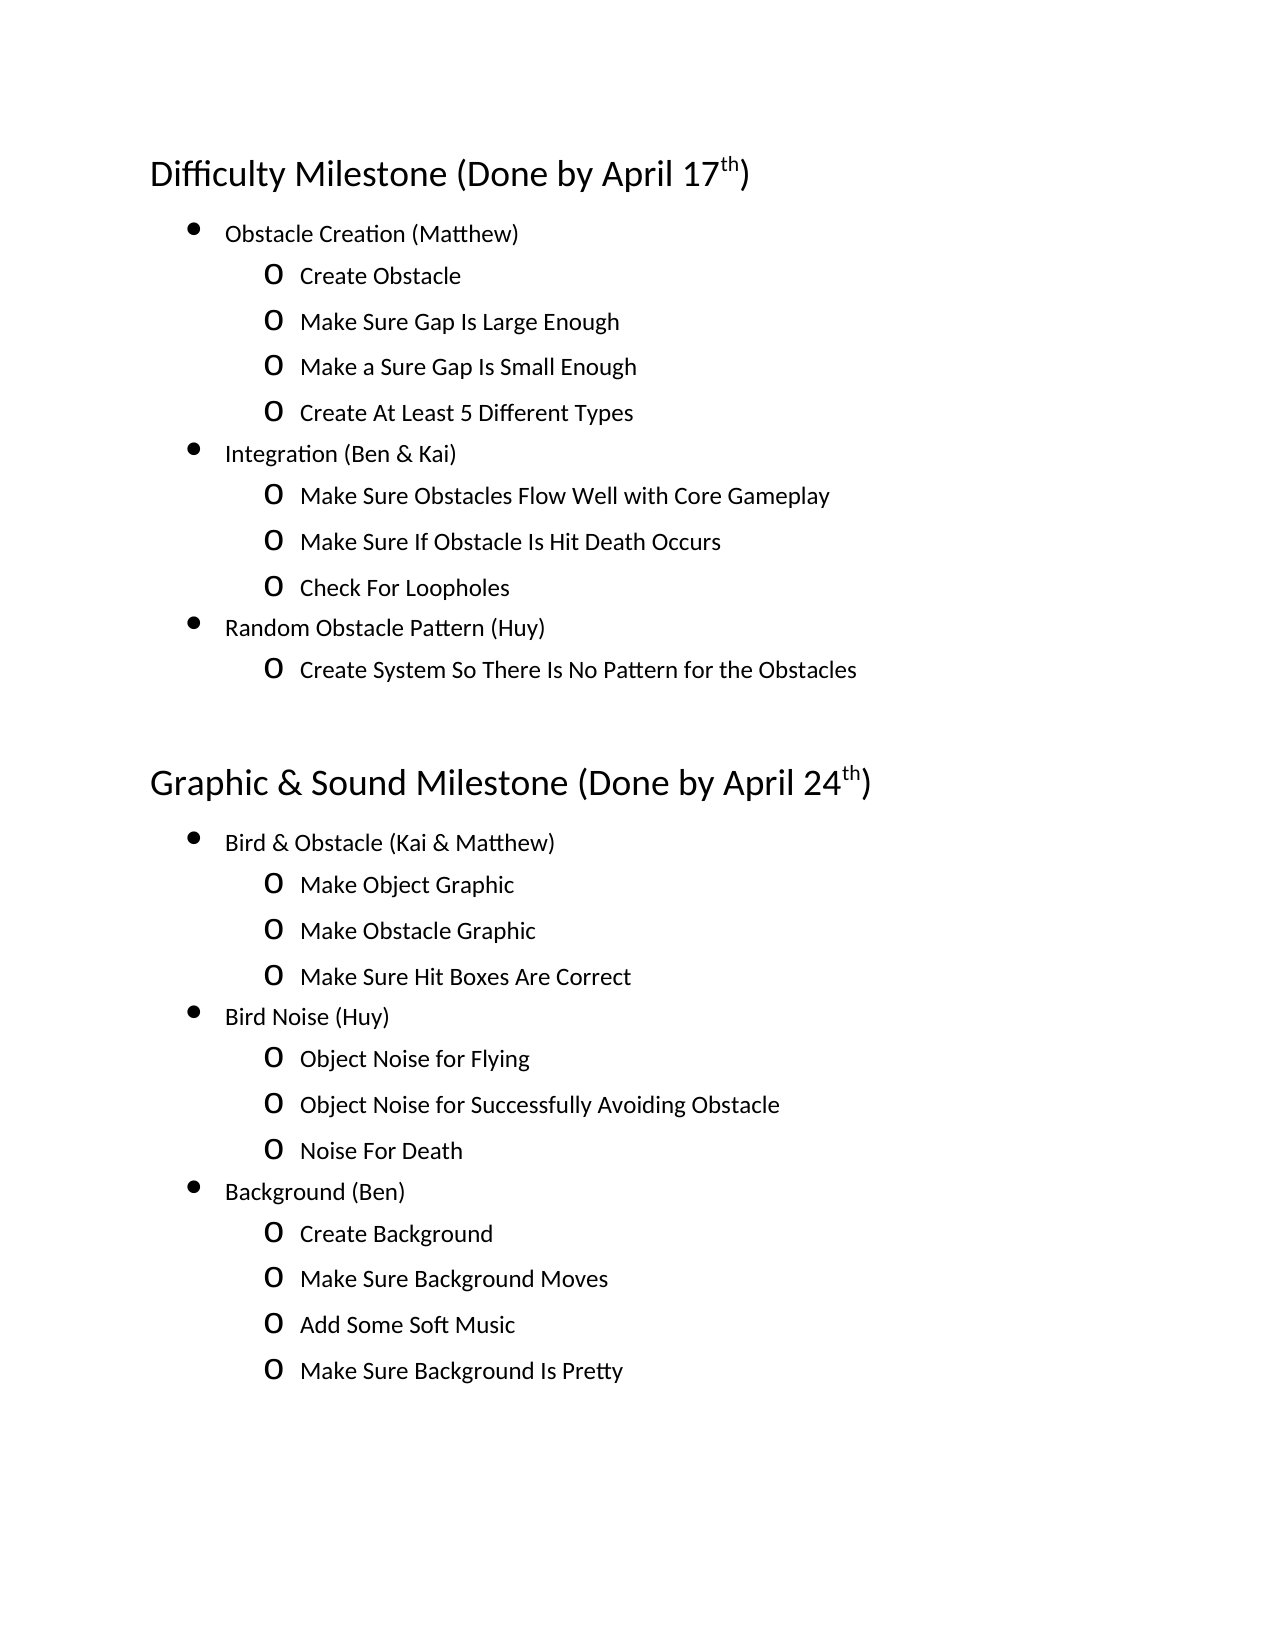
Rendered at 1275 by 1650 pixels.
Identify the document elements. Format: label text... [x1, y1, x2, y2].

list Background (Ben) [187, 1174, 1125, 1208]
list Make Sure Gap Is Large Enough [262, 299, 1125, 341]
list Make Sure Background Is Pretty [262, 1348, 1125, 1391]
text Difficulty Milestone (Done by April 17th) [150, 150, 1125, 196]
list Check For Loopholes [262, 565, 1125, 607]
list Noise For Death [262, 1128, 1125, 1171]
list Make Sure Obstacles Flow Well with Core Gameplay [262, 473, 1125, 516]
list Make Sure Background Moves [262, 1257, 1125, 1299]
list Make Sure If Obstacle Is Hit Death Occurs [262, 519, 1125, 561]
list Random Obstacle Pattern (Huy) [187, 611, 1125, 644]
list Create Obstacle [262, 253, 1125, 295]
list Obstacle Creation (Matthew) [187, 216, 1125, 250]
list Object Noise for Successfully Avoiding Obstacle [262, 1082, 1125, 1125]
list Create At Least 5 Different Types [262, 390, 1125, 433]
list Create System So There Is No Pattern for the Obstacles [262, 647, 1125, 690]
list Object Noise for Flying [262, 1037, 1125, 1079]
list Create Background [262, 1211, 1125, 1253]
list Bird Noise (Huy) [187, 1000, 1125, 1034]
list Make Obstacle Graphic [262, 908, 1125, 951]
list Make Object Graphic [262, 862, 1125, 905]
list Integration (Ben & Kai) [187, 436, 1125, 470]
list Make a Sure Gap Is Small Enough [262, 344, 1125, 387]
text Graphic & Sound Milestone (Done by April 24th) [150, 759, 1125, 805]
list Add Some Soft Music [262, 1302, 1125, 1345]
list Make Sure Hit Boxes Are Correct [262, 954, 1125, 996]
list Bird & Obstacle (Kai & Matthew) [187, 826, 1125, 859]
